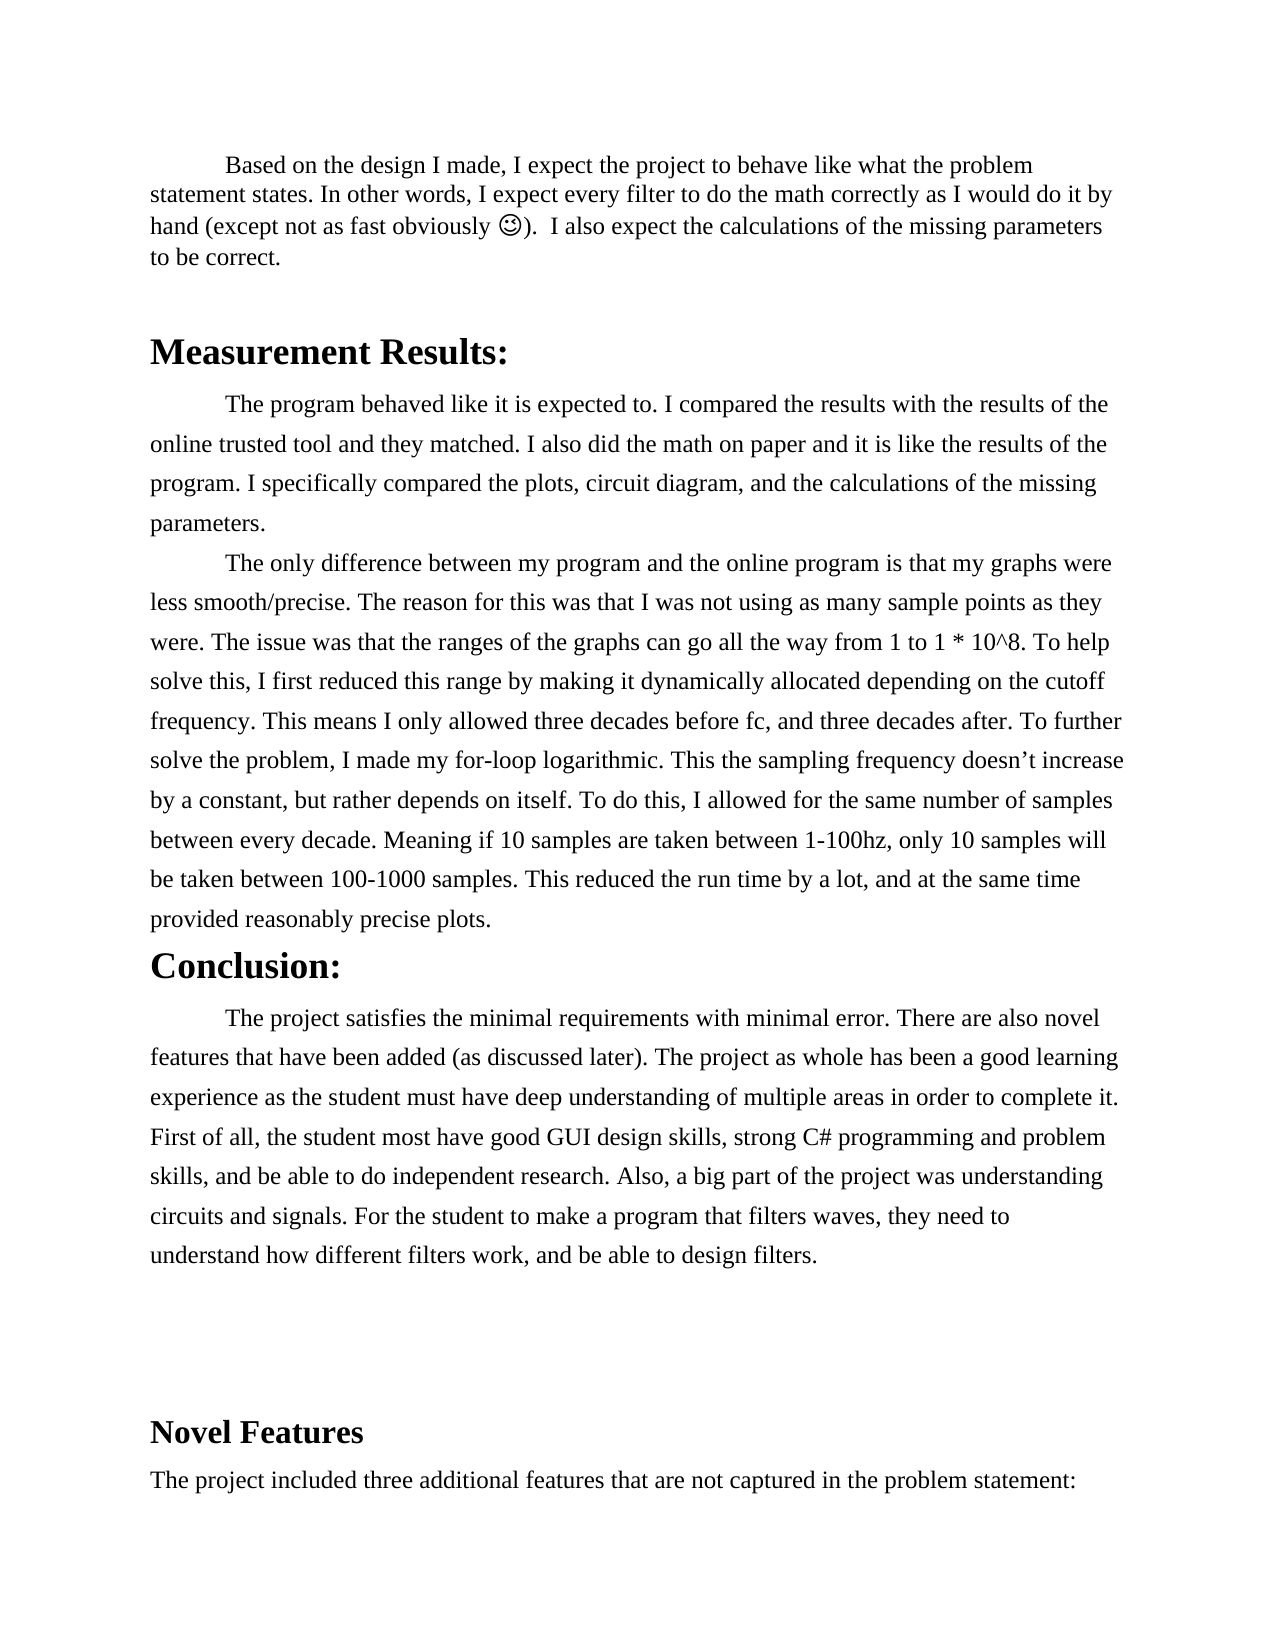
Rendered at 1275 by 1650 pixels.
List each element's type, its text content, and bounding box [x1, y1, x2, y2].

text The program behaved like it is expected to. I compared the results with the results of the online trusted tool and they matched. I also did the math on paper and it is like the results of the program. I specifically compared the plots, circuit diagram, and the calculations of the missing parameters. [150, 389, 1125, 537]
text Novel Features [150, 1412, 1125, 1450]
text Conclusion: [150, 943, 1125, 987]
text Based on the design I made, I expect the project to behave like what the problem statement states. In other words, I expect every filter to do the math correctly as I would do it by hand (except not as fast obviously 😉). I also expect the calculations of the missing parameters to be correct. [150, 150, 1125, 270]
text The project satisfies the minimal requirements with minimal error. There are also novel features that have been added (as discussed later). The project as whole has been a good learning experience as the student must have deep understanding of multiple areas in order to complete it. First of all, the student most have good GUI design skills, strong C# programming and problem skills, and be able to do independent research. Also, a big part of the project was understanding circuits and signals. For the student to make a program that filters waves, they need to understand how different filters work, and be able to design filters. [150, 1003, 1125, 1269]
text Measurement Results: [150, 330, 1125, 373]
text The only difference between my program and the online program is that my graphs were less smooth/precise. The reason for this was that I was not using as many sample points as they were. The issue was that the ranges of the graphs can go all the way from 1 to 1 * 10^8. To help solve this, I first reduced this range by making it dynamically allocated depending on the cutoff frequency. This means I only allowed three decades before fc, and three decades after. To further solve the problem, I made my for-loop logarithmic. This the sampling frequency doesn’t increase by a constant, but rather depends on itself. To do this, I allowed for the same number of samples between every decade. Meaning if 10 samples are taken between 1-100hz, only 10 samples will be taken between 100-1000 samples. This reduced the run time by a lot, and at the same time provided reasonably precise plots. [150, 548, 1125, 933]
text The project included three additional features that are not captured in the problem statement: [150, 1465, 1125, 1493]
